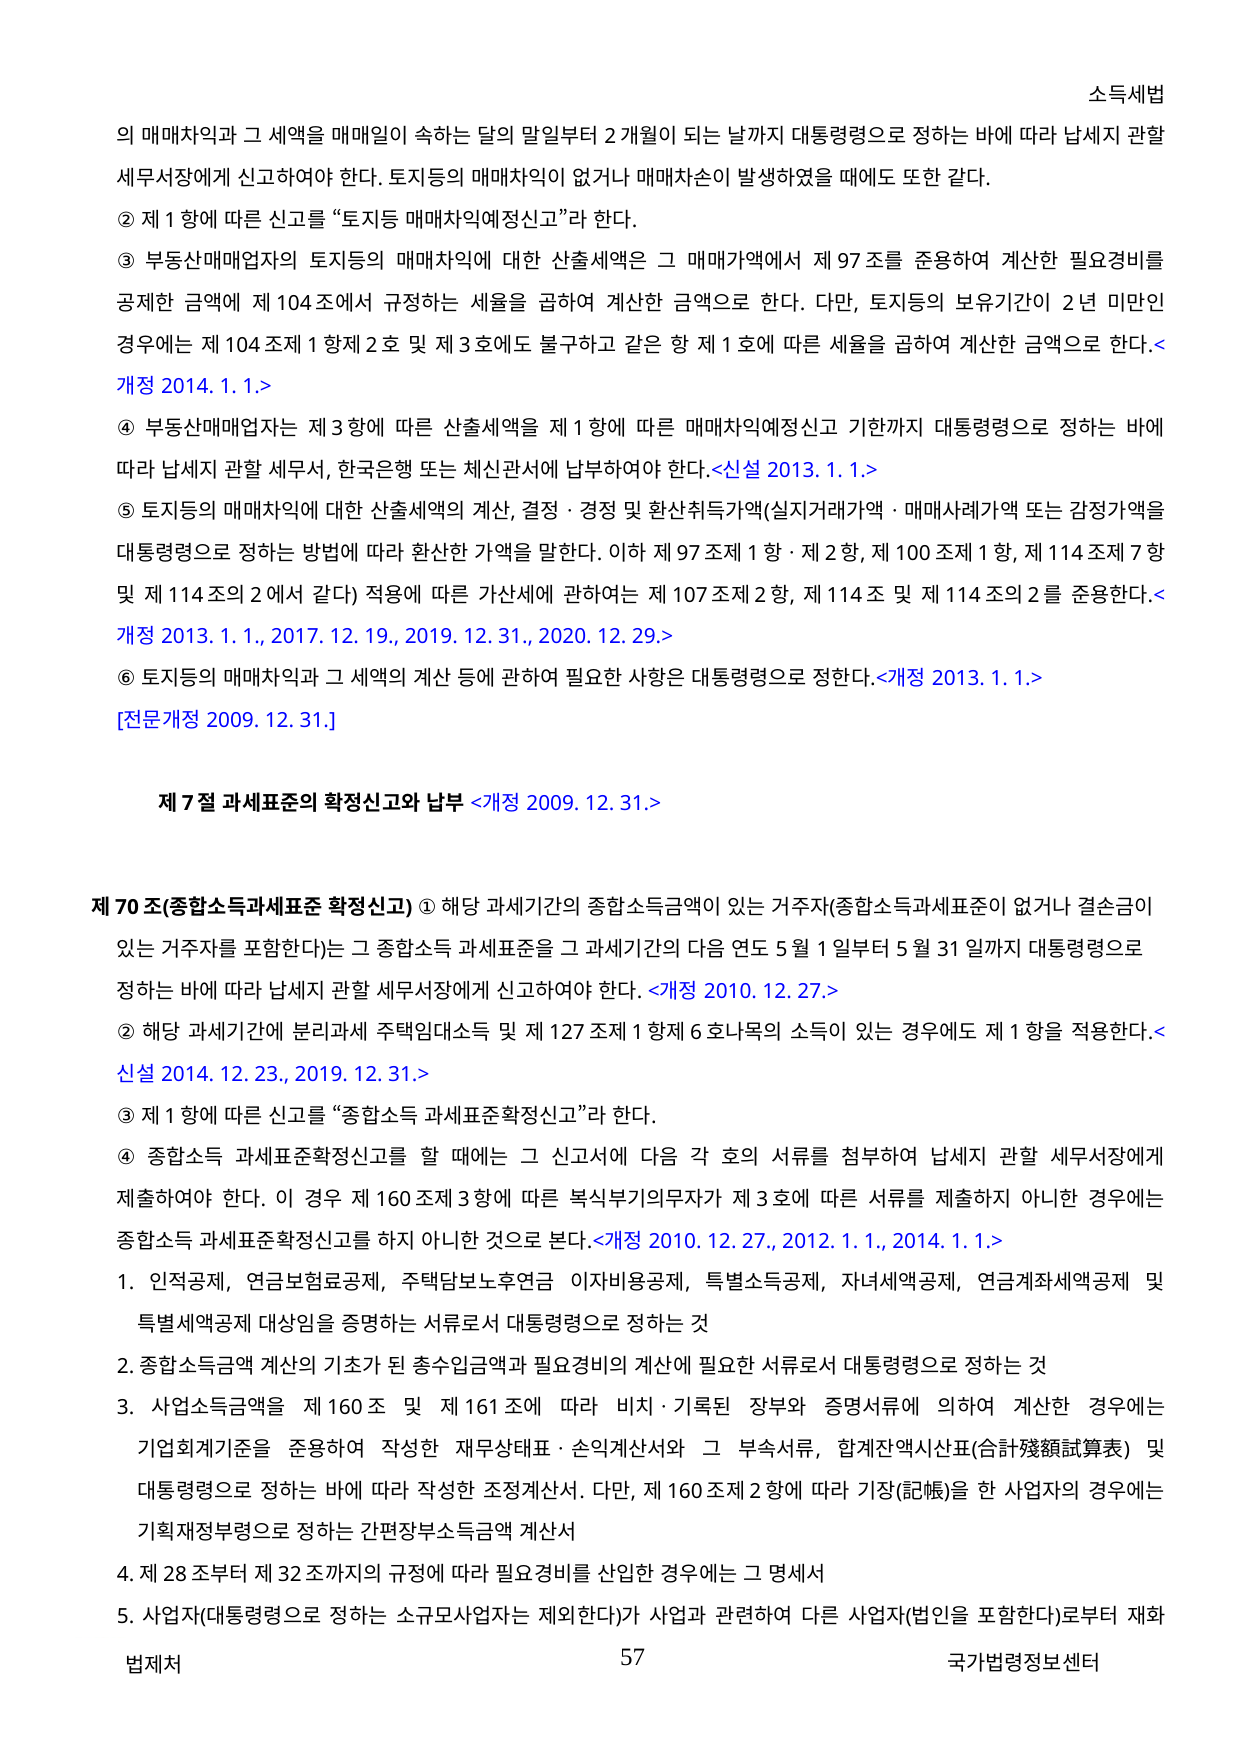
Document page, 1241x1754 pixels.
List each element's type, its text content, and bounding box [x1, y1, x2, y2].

text 2. 종합소득금액 계산의 기초가 된 총수입금액과 필요경비의 계산에 필요한 서류로서 대통령령으로 정하는 것 [117, 1337, 1165, 1379]
text ② 해당 과세기간에 분리과세 주택임대소득 및 제127조제1항제6호나목의 소득이 있는 경우에도 제1항을 적용한다.<신설 2014. 12. 23., 2019. 12. 31.> [117, 1004, 1165, 1087]
text ⑤ 토지등의 매매차익에 대한 산출세액의 계산, 결정ㆍ경정 및 환산취득가액(실지거래가액ㆍ매매사례가액 또는 감정가액을 대통령령으로 정하는 방법에 따라 환산한 가액을 말한다. 이하 제97조제1항ㆍ제2항, 제100조제1항, 제114조제7항 및 제114조의2에서 같다) 적용에 따른 가산세에 관하여는 제107조제2항, 제114조 및 제114조의2를 준용한다.<개정 2013. 1. 1., 2017. 12. 19., 2019. 12. 31., 2020. 12. 29.> [117, 483, 1165, 650]
text ② 제1항에 따른 신고를 “토지등 매매차익예정신고”라 한다. [117, 192, 1165, 233]
text 1. 인적공제, 연금보험료공제, 주택담보노후연금 이자비용공제, 특별소득공제, 자녀세액공제, 연금계좌세액공제 및 특별세액공제 대상임을 증명하는 서류로서 대통령령으로 정하는 것 [117, 1254, 1165, 1337]
text ③ 제1항에 따른 신고를 “종합소득 과세표준확정신고”라 한다. [117, 1087, 1165, 1129]
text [92, 108, 1165, 192]
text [117, 1587, 1165, 1629]
text ③ 부동산매매업자의 토지등의 매매차익에 대한 산출세액은 그 매매가액에서 제97조를 준용하여 계산한 필요경비를 공제한 금액에 제104조에서 규정하는 세율을 곱하여 계산한 금액으로 한다. 다만, 토지등의 보유기간이 2년 미만인 경우에는 제104조제1항제2호 및 제3호에도 불구하고 같은 항 제1호에 따른 세율을 곱하여 계산한 금액으로 한다.<개정 2014. 1. 1.> [117, 233, 1165, 400]
text 제7절 과세표준의 확정신고와 납부 <개정 2009. 12. 31.> [158, 775, 1165, 817]
text ④ 부동산매매업자는 제3항에 따른 산출세액을 제1항에 따른 매매차익예정신고 기한까지 대통령령으로 정하는 바에 따라 납세지 관할 세무서, 한국은행 또는 체신관서에 납부하여야 한다.<신설 2013. 1. 1.> [117, 400, 1165, 483]
text ⑥ 토지등의 매매차익과 그 세액의 계산 등에 관하여 필요한 사항은 대통령령으로 정한다.<개정 2013. 1. 1.> [117, 650, 1165, 692]
text 4. 제28조부터 제32조까지의 규정에 따라 필요경비를 산입한 경우에는 그 명세서 [117, 1546, 1165, 1587]
text [전문개정 2009. 12. 31.] [117, 692, 1165, 733]
text 제70조(종합소득과세표준 확정신고) ① 해당 과세기간의 종합소득금액이 있는 거주자(종합소득과세표준이 없거나 결손금이 있는 거주자를 포함한다)는 그 종합소득 과세표준을 그 과세기간의 다음 연도 5월 1일부터 5월 31일까지 대통령령으로 정하는 바에 따라 납세지 관할 세무서장에게 신고하여야 한다. <개정 2010. 12. 27.> [92, 879, 1165, 1004]
